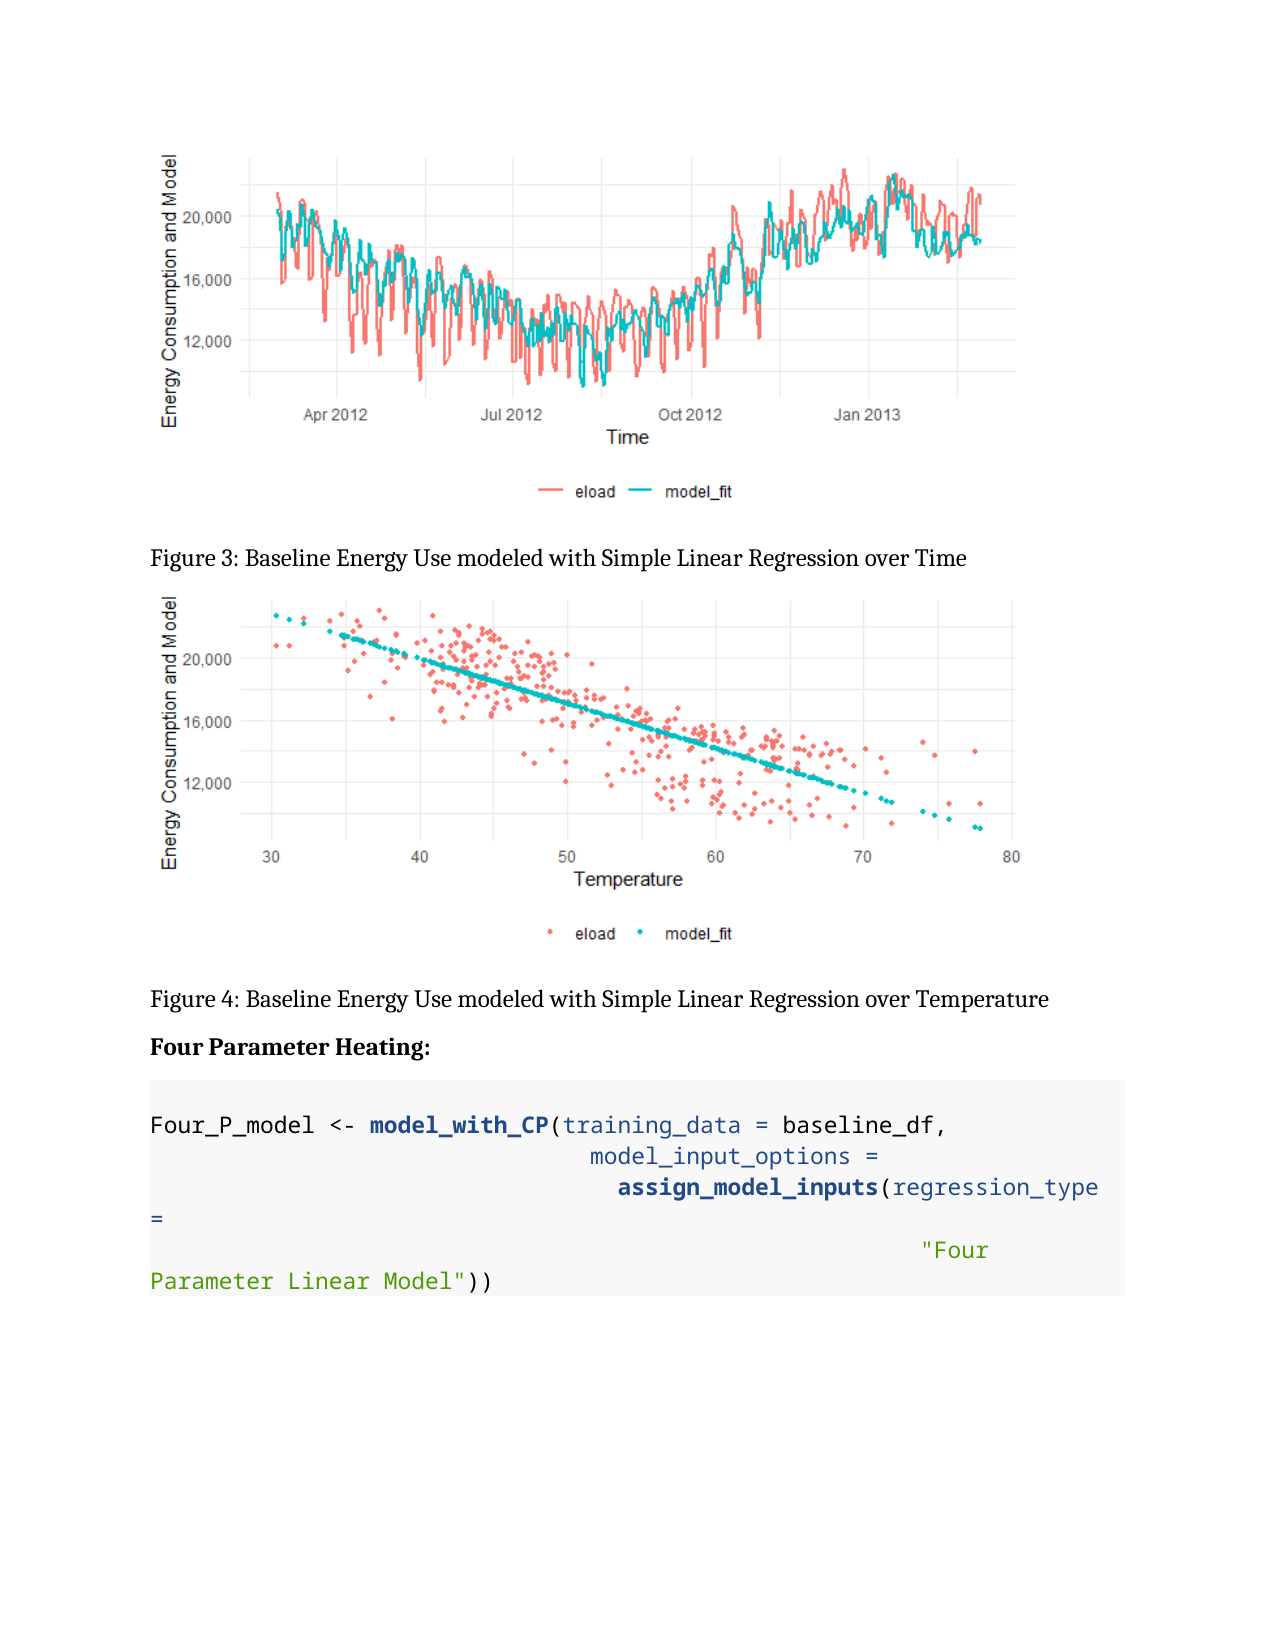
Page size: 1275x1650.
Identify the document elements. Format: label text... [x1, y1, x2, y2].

text Four_P_model <- model_with_CP(training_data = baseline_df, model_input_options = assign_model_inputs(regression_type = "Four Parameter Linear Model")) [150, 1080, 1125, 1296]
text Figure 4: Baseline Energy Use modeled with Simple Linear Regression over Temperature [150, 985, 1125, 1014]
text Figure 3: Baseline Energy Use modeled with Simple Linear Regression over Time [150, 544, 1125, 572]
picture [150, 591, 1025, 967]
picture [150, 150, 1025, 525]
text Four Parameter Heating: [150, 1032, 1125, 1061]
